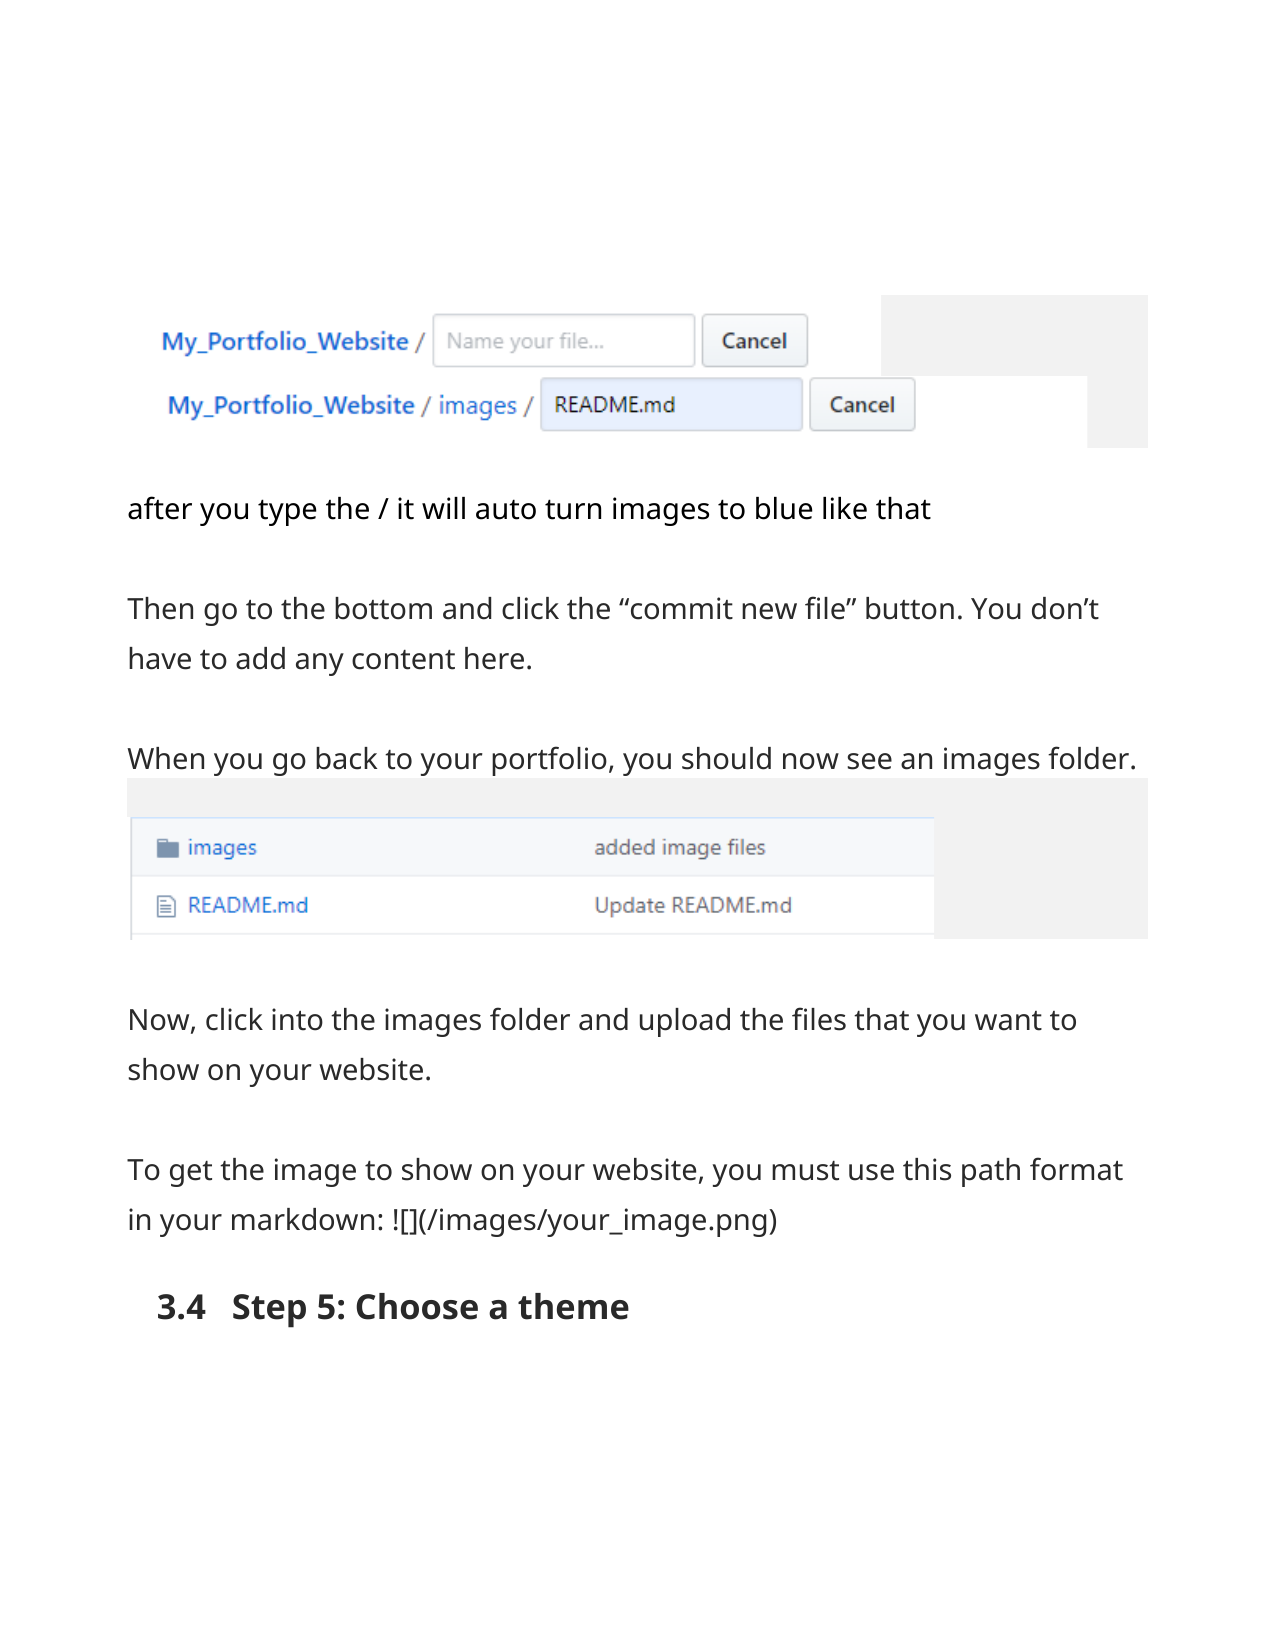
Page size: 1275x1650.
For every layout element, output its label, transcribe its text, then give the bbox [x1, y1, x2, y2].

text Now, click into the images folder and upload the files that you want to show on your website. [127, 989, 1148, 1089]
text Then go to the bottom and click the “commit new file” button. You don’t have to add any content here. [127, 578, 1148, 678]
text To get the image to show on your website, you must use this path format in your markdown: ![](/images/your_image.png) [127, 1139, 1148, 1239]
picture [127, 817, 935, 940]
text When you go back to your portfolio, you should now see an images folder. [127, 728, 1148, 778]
picture [127, 295, 1088, 449]
text after you type the / it will auto turn images to blue like that [127, 488, 1148, 528]
subtitle Step 5: Choose a theme [157, 1282, 1148, 1329]
